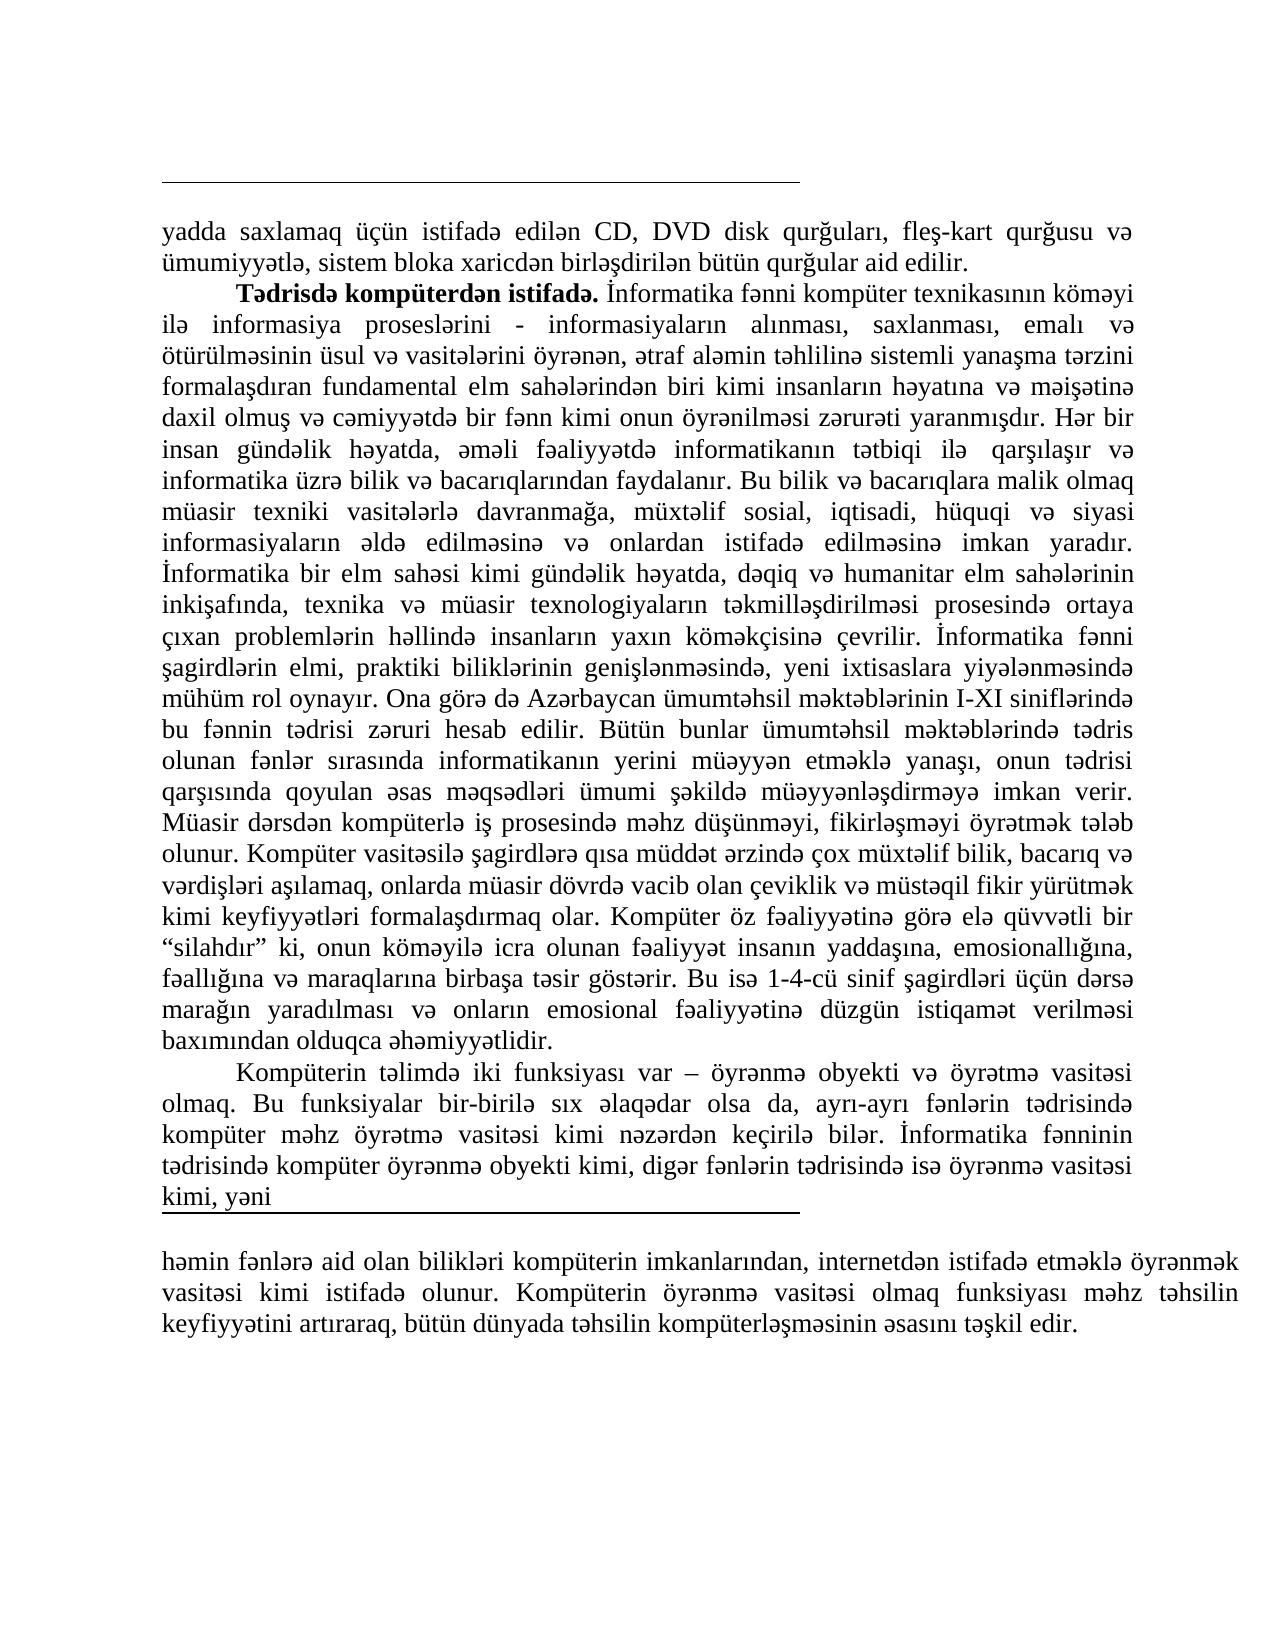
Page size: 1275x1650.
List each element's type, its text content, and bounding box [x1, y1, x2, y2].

text yadda saxlamaq üçün istifadə edilən CD, DVD disk qurğuları, fleş-kart qurğusu və ümumiyyətlə, sistem bloka xaricdən birləşdirilən bütün qurğular aid edilir. [162, 215, 1134, 277]
text həmin fənlərə aid olan bilikləri kompüterin imkanlarından, internetdən istifadə etməklə öyrənmək vasitəsi kimi istifadə olunur. Kompüterin öyrənmə vasitəsi olmaq funksiyası məhz təhsilin keyfiyyətini artıraraq, bütün dünyada təhsilin kompüterləşməsinin əsasını təşkil edir. [162, 1245, 1240, 1338]
text Kompüterin təlimdə iki funksiyası var – öyrənmə obyekti və öyrətmə vasitəsi olmaq. Bu funksiyalar bir-birilə sıx əlaqədar olsa da, ayrı-ayrı fənlərin tədrisində kompüter məhz öyrətmə vasitəsi kimi nəzərdən keçirilə bilər. İnformatika fənninin tədrisində kompüter öyrənmə obyekti kimi, digər fənlərin tədrisində isə öyrənmə vasitəsi kimi, yəni [162, 1056, 1134, 1211]
text Tədrisdə kompüterdən istifadə. İnformatika fənni kompüter texnikasının köməyi ilə informasiya proseslərini - informasiyaların alınması, saxlanması, emalı və ötürülməsinin üsul və vasitələrini öyrənən, ətraf aləmin təhlilinə sistemli yanaşma tərzini formalaşdıran fundamental elm sahələrindən biri kimi insanların həyatına və məişətinə daxil olmuş və cəmiyyətdə bir fənn kimi onun öyrənilməsi zərurəti yaranmışdır. Hər bir insan gündəlik həyatda, əməli fəaliyyətdə informatikanın tətbiqi ilə qarşılaşır və informatika üzrə bilik və bacarıqlarından faydalanır. Bu bilik və bacarıqlara malik olmaq müasir texniki vasitələrlə davranmağa, müxtəlif sosial, iqtisadi, hüquqi və siyasi informasiyaların əldə edilməsinə və onlardan istifadə edilməsinə imkan yaradır. İnformatika bir elm sahəsi kimi gündəlik həyatda, dəqiq və humanitar elm sahələrinin inkişafında, texnika və müasir texnologiyaların təkmilləşdirilməsi prosesində ortaya çıxan problemlərin həllində insanların yaxın köməkçisinə çevrilir. İnformatika fənni şagirdlərin elmi, praktiki biliklərinin genişlənməsində, yeni ixtisaslara yiyələnməsində mühüm rol oynayır. Ona görə də Azərbaycan ümumtəhsil məktəblərinin I-XI siniflərində bu fənnin tədrisi zəruri hesab edilir. Bütün bunlar ümumtəhsil məktəblərində tədris olunan fənlər sırasında informatikanın yerini müəyyən etməklə yanaşı, onun tədrisi qarşısında qoyulan əsas məqsədləri ümumi şəkildə müəyyənləşdirməyə imkan verir. Müasir dərsdən kompüterlə iş prosesində məhz düşünməyi, fikirləşməyi öyrətmək tələb olunur. Kompüter vasitəsilə şagirdlərə qısa müddət ərzində çox müxtəlif bilik, bacarıq və vərdişləri aşılamaq, onlarda müasir dövrdə vacib olan çeviklik və müstəqil fikir yürütmək kimi keyfiyyətləri formalaşdırmaq olar. Kompüter öz fəaliyyətinə görə elə qüvvətli bir “silahdır” ki, onun köməyilə icra olunan fəaliyyət insanın yaddaşına, emosionallığına, fəallığına və maraqlarına birbaşa təsir göstərir. Bu isə 1-4-cü sinif şagirdləri üçün dərsə marağın yaradılması və onların emosional fəaliyyətinə düzgün istiqamət verilməsi baxımından olduqca əhəmiyyətlidir. [162, 277, 1134, 1056]
